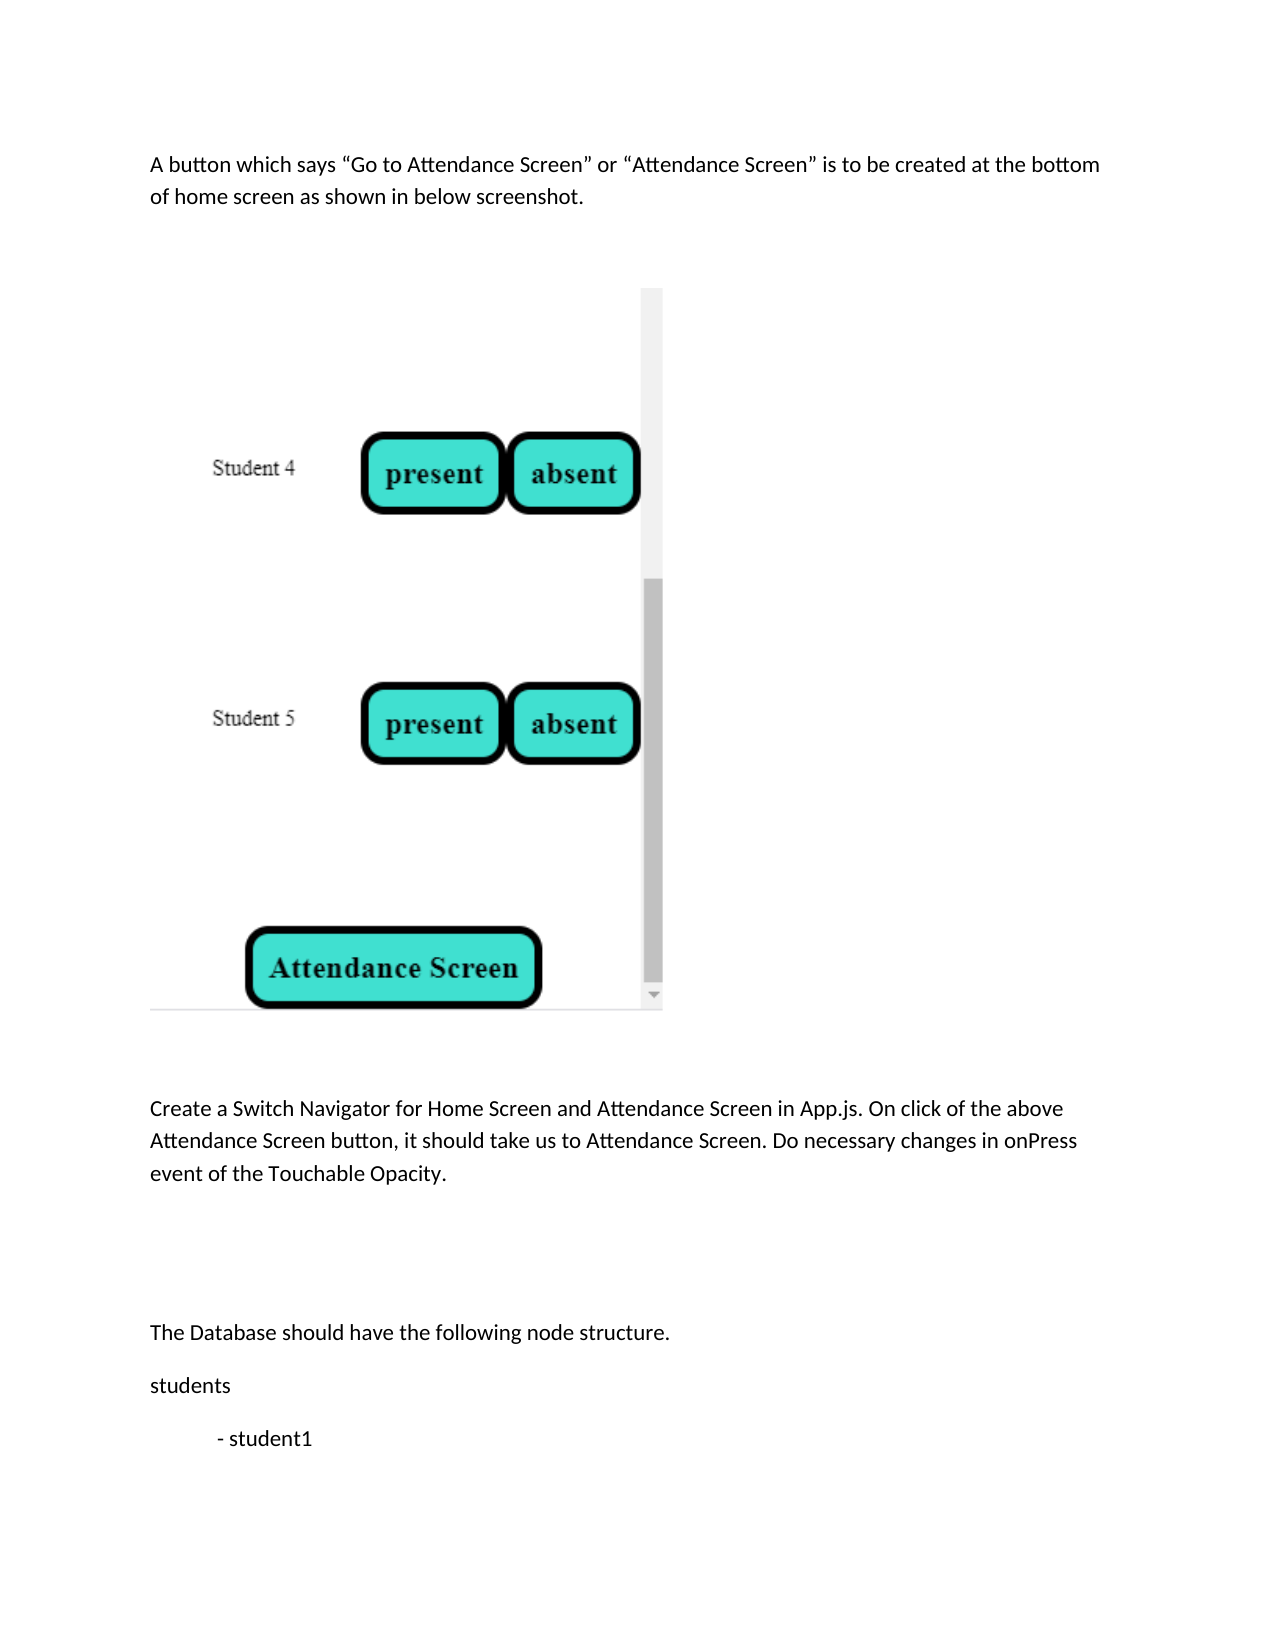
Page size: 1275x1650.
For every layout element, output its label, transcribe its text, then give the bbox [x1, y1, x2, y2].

text students [150, 1371, 1125, 1399]
text - student1 [150, 1424, 1125, 1452]
text Create a Switch Navigator for Home Screen and Attendance Screen in App.js. On click of the above Attendance Screen button, it should take us to Attendance Screen. Do necessary changes in onPress event of the Touchable Opacity. [150, 1094, 1125, 1187]
text The Database should have the following node structure. [150, 1318, 1125, 1346]
picture [150, 288, 663, 1017]
text A button which says “Go to Attendance Screen” or “Attendance Screen” is to be created at the bottom of home screen as shown in below screenshot. [150, 150, 1125, 210]
